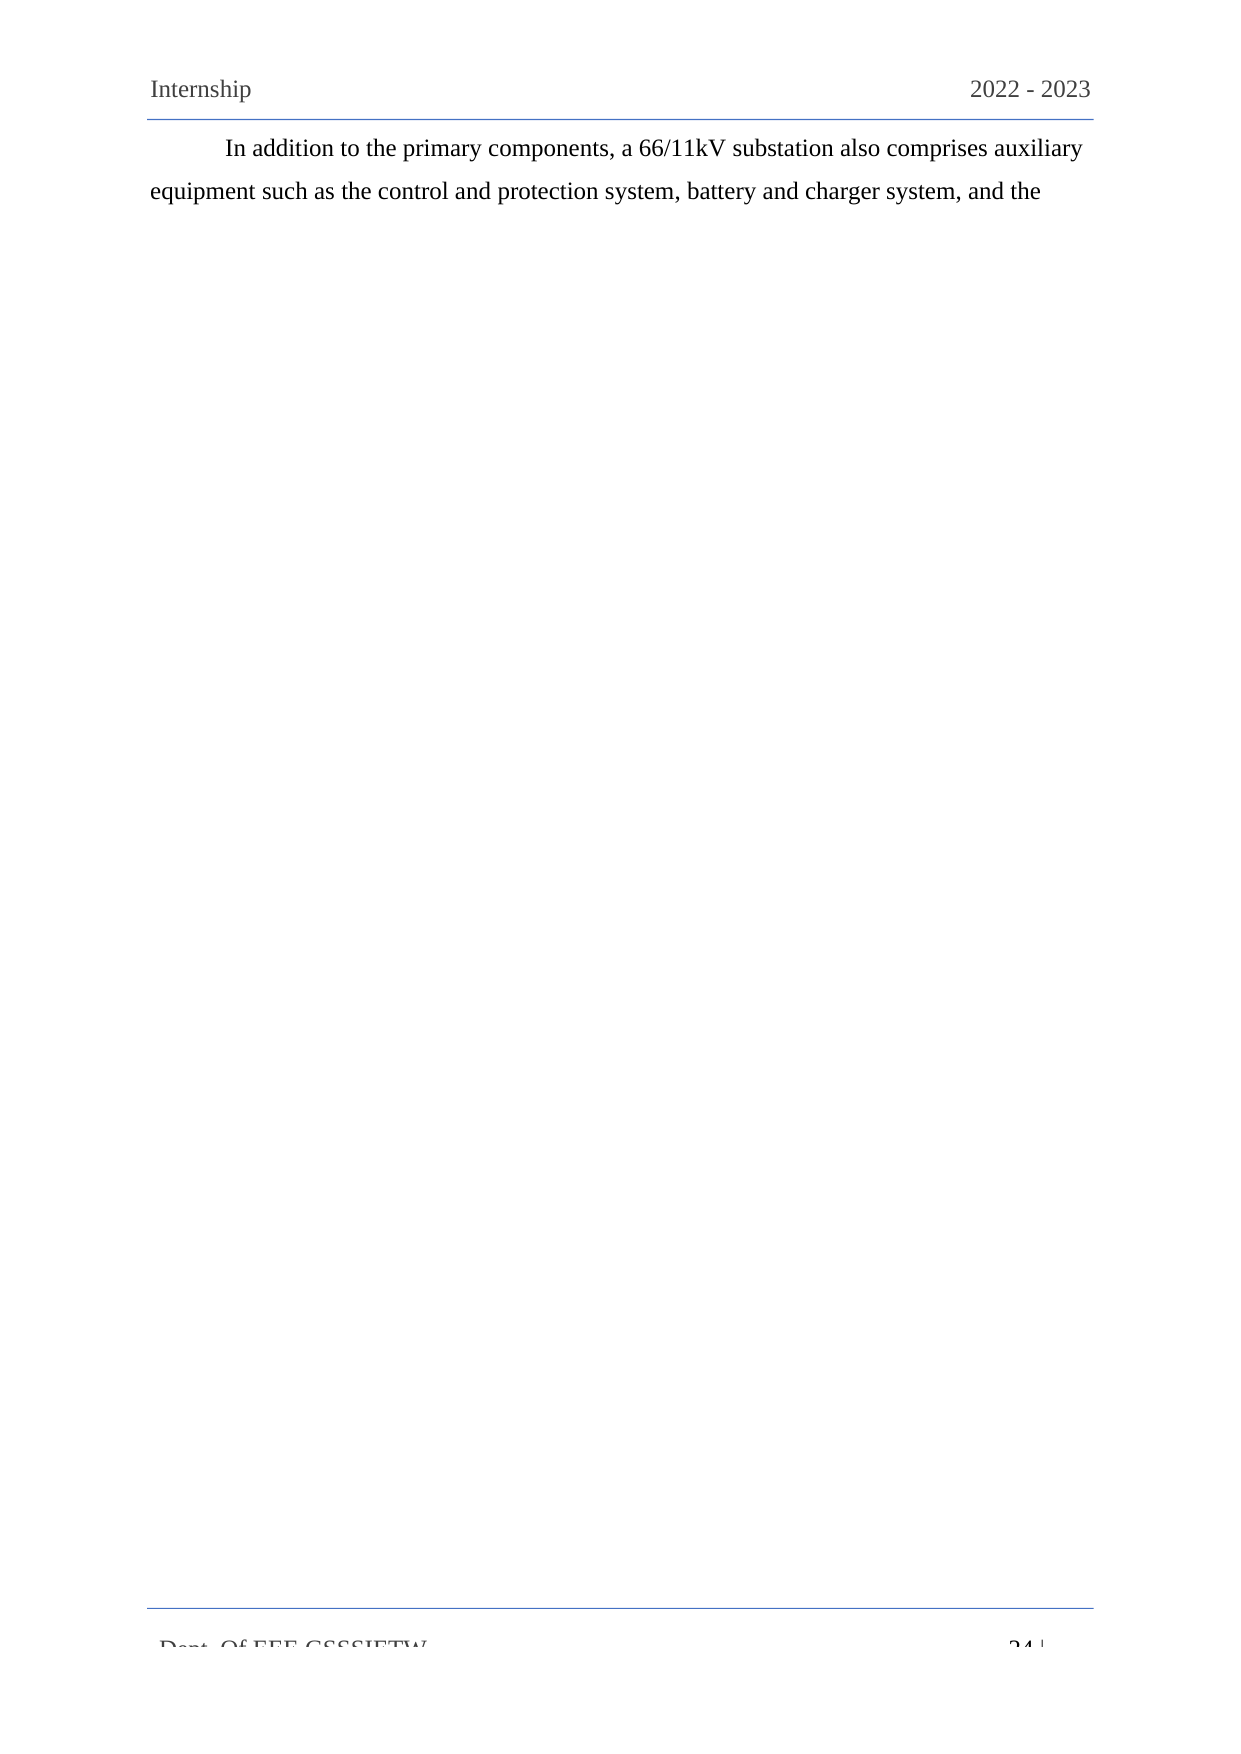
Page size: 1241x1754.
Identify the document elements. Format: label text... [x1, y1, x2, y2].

text In addition to the primary components, a 66/11kV substation also comprises auxiliary equipment such as the control and protection system, battery and charger system, and the [150, 133, 1083, 205]
